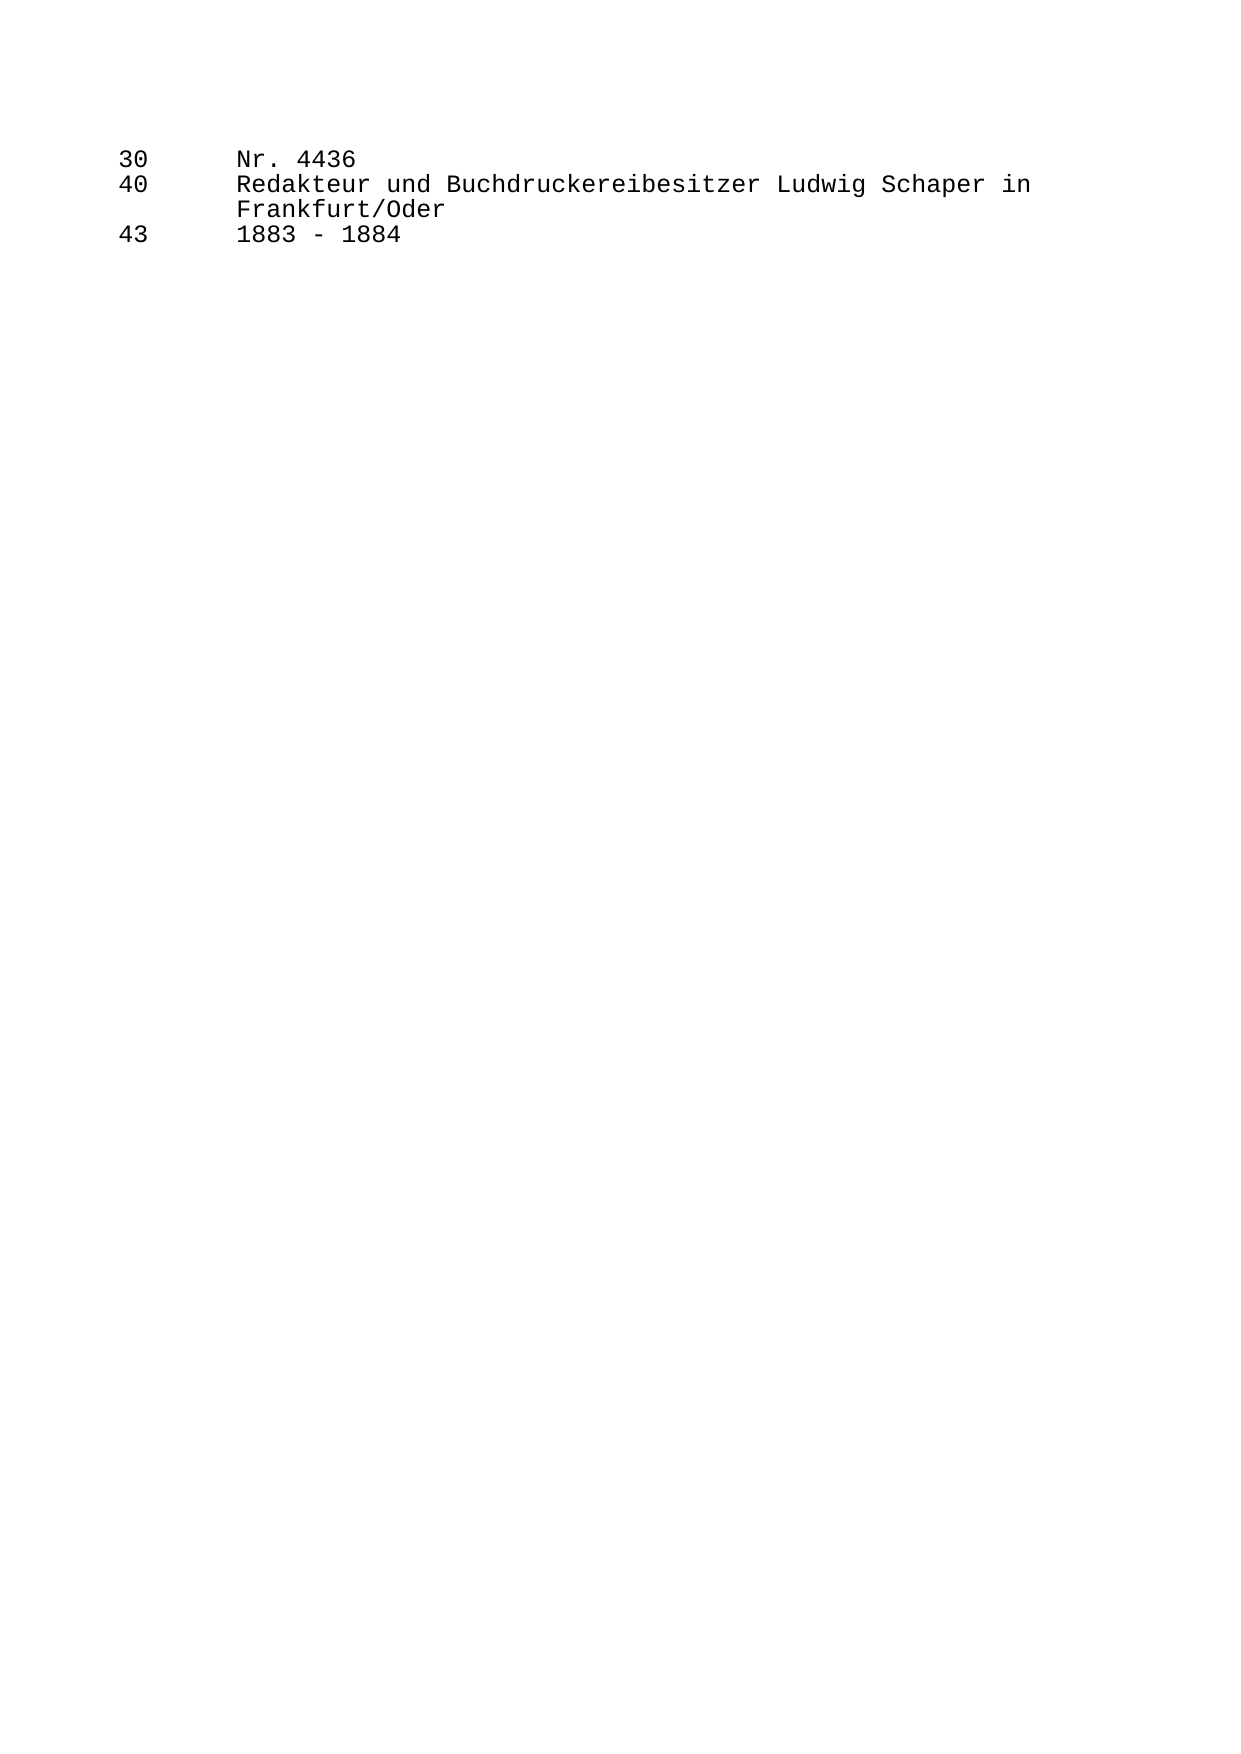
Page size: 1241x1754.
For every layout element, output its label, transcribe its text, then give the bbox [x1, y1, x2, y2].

text 30 Nr. 4436 [118, 148, 1122, 173]
text 40 p[5{Redakteur} und 7{Buchdruckereibesitzer} 2{Ludwig} 1{Schaper} in 6{o[Frankfurt/Oder]o}]p [118, 173, 1122, 223]
text 43 1883 - 1884 [118, 223, 1122, 248]
